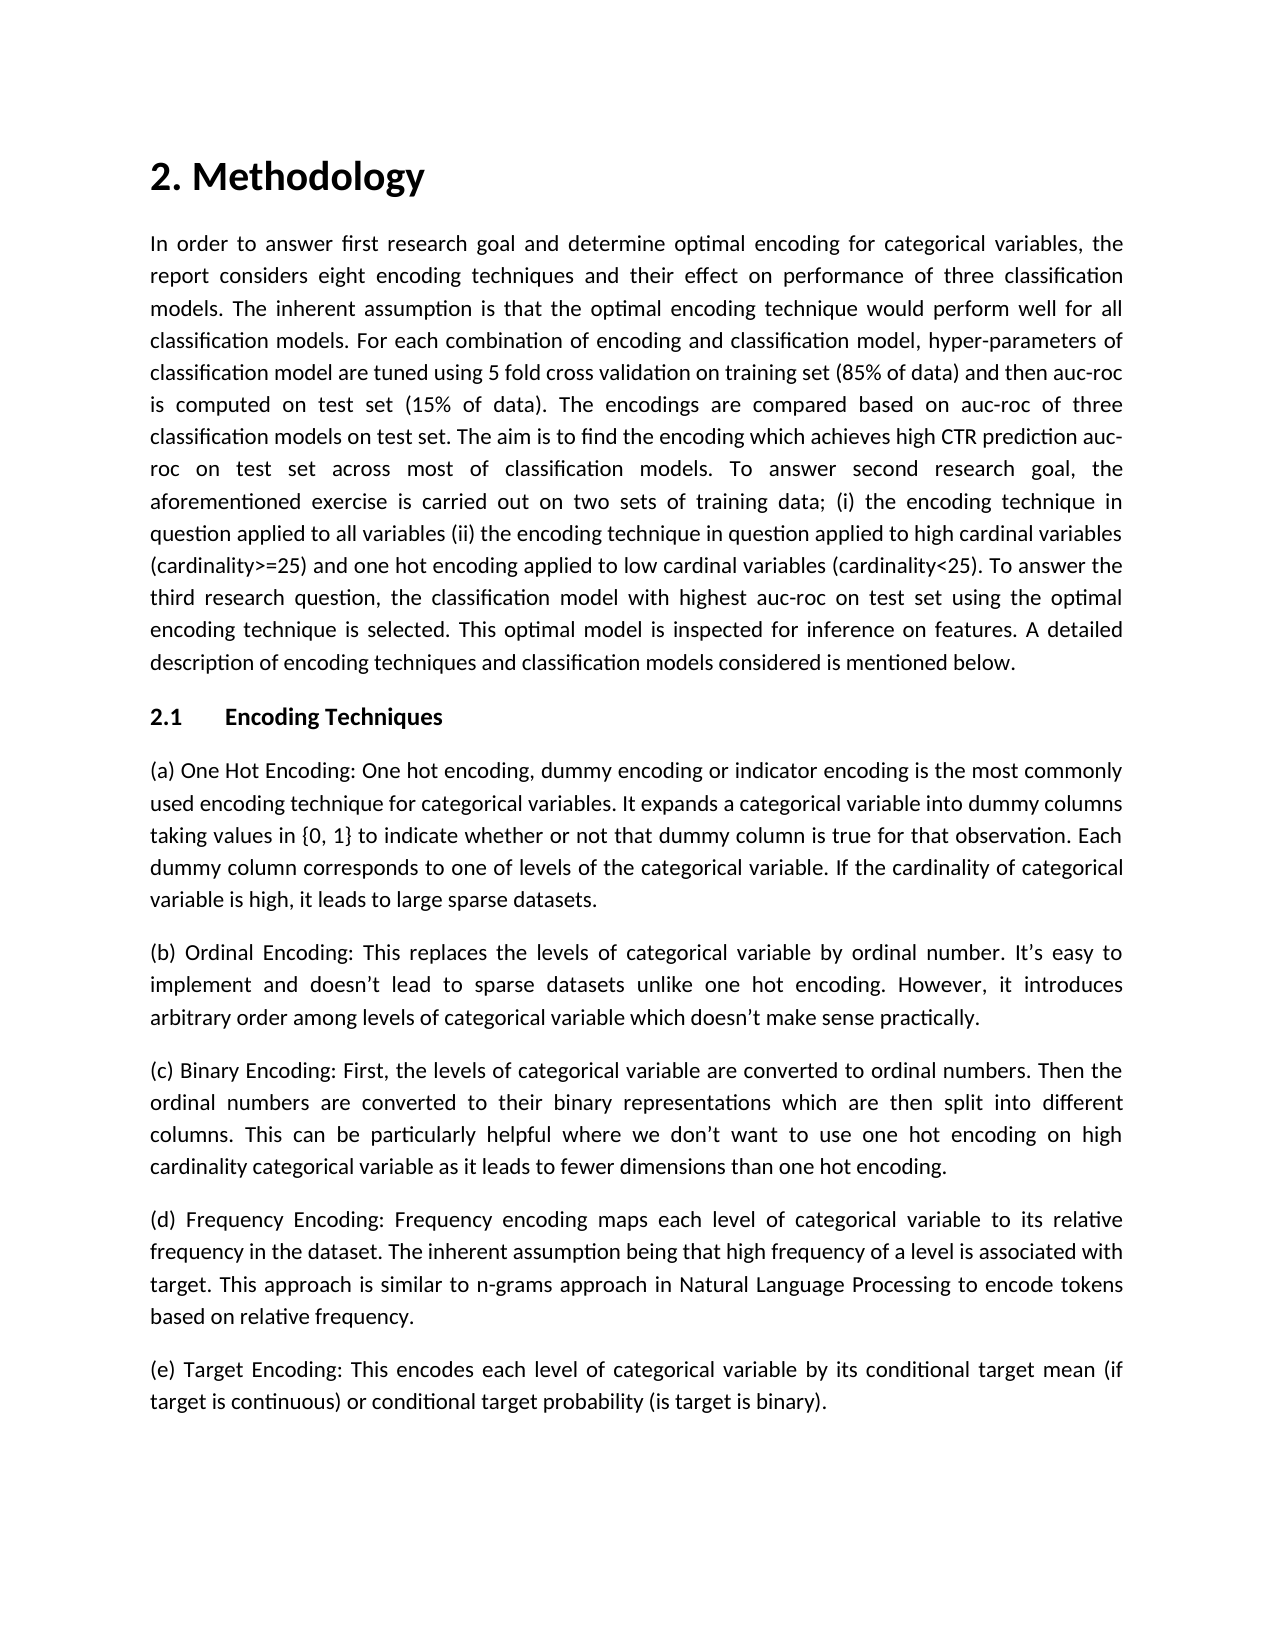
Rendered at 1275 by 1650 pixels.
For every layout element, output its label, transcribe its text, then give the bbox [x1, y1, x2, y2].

text (e) Target Encoding: This encodes each level of categorical variable by its conditional target mean (if target is continuous) or conditional target probability (is target is binary). [150, 1355, 1125, 1415]
text (d) Frequency Encoding: Frequency encoding maps each level of categorical variable to its relative frequency in the dataset. The inherent assumption being that high frequency of a level is associated with target. This approach is similar to n-grams approach in Natural Language Processing to encode tokens based on relative frequency. [150, 1205, 1125, 1330]
text (b) Ordinal Encoding: This replaces the levels of categorical variable by ordinal number. It’s easy to implement and doesn’t lead to sparse datasets unlike one hot encoding. However, it introduces arbitrary order among levels of categorical variable which doesn’t make sense practically. [150, 938, 1125, 1031]
text (a) One Hot Encoding: One hot encoding, dummy encoding or indicator encoding is the most commonly used encoding technique for categorical variables. It expands a categorical variable into dummy columns taking values in {0, 1} to indicate whether or not that dummy column is true for that observation. Each dummy column corresponds to one of levels of the categorical variable. If the cardinality of categorical variable is high, it leads to large sparse datasets. [150, 757, 1125, 913]
text In order to answer first research goal and determine optimal encoding for categorical variables, the report considers eight encoding techniques and their effect on performance of three classification models. The inherent assumption is that the optimal encoding technique would perform well for all classification models. For each combination of encoding and classification model, hyper-parameters of classification model are tuned using 5 fold cross validation on training set (85% of data) and then auc-roc is computed on test set (15% of data). The encodings are compared based on auc-roc of three classification models on test set. The aim is to find the encoding which achieves high CTR prediction auc-roc on test set across most of classification models. To answer second research goal, the aforementioned exercise is carried out on two sets of training data; (i) the encoding technique in question applied to all variables (ii) the encoding technique in question applied to high cardinal variables (cardinality>=25) and one hot encoding applied to low cardinal variables (cardinality<25). To answer the third research question, the classification model with highest auc-roc on test set using the optimal encoding technique is selected. This optimal model is inspected for inference on features. A detailed description of encoding techniques and classification models considered is mentioned below. [150, 229, 1125, 676]
text (c) Binary Encoding: First, the levels of categorical variable are converted to ordinal numbers. Then the ordinal numbers are converted to their binary representations which are then split into different columns. This can be particularly helpful where we don’t want to use one hot encoding on high cardinality categorical variable as it leads to fewer dimensions than one hot encoding. [150, 1056, 1125, 1180]
text 2. Methodology [150, 150, 1125, 201]
text 2.1 Encoding Techniques [150, 701, 1125, 731]
